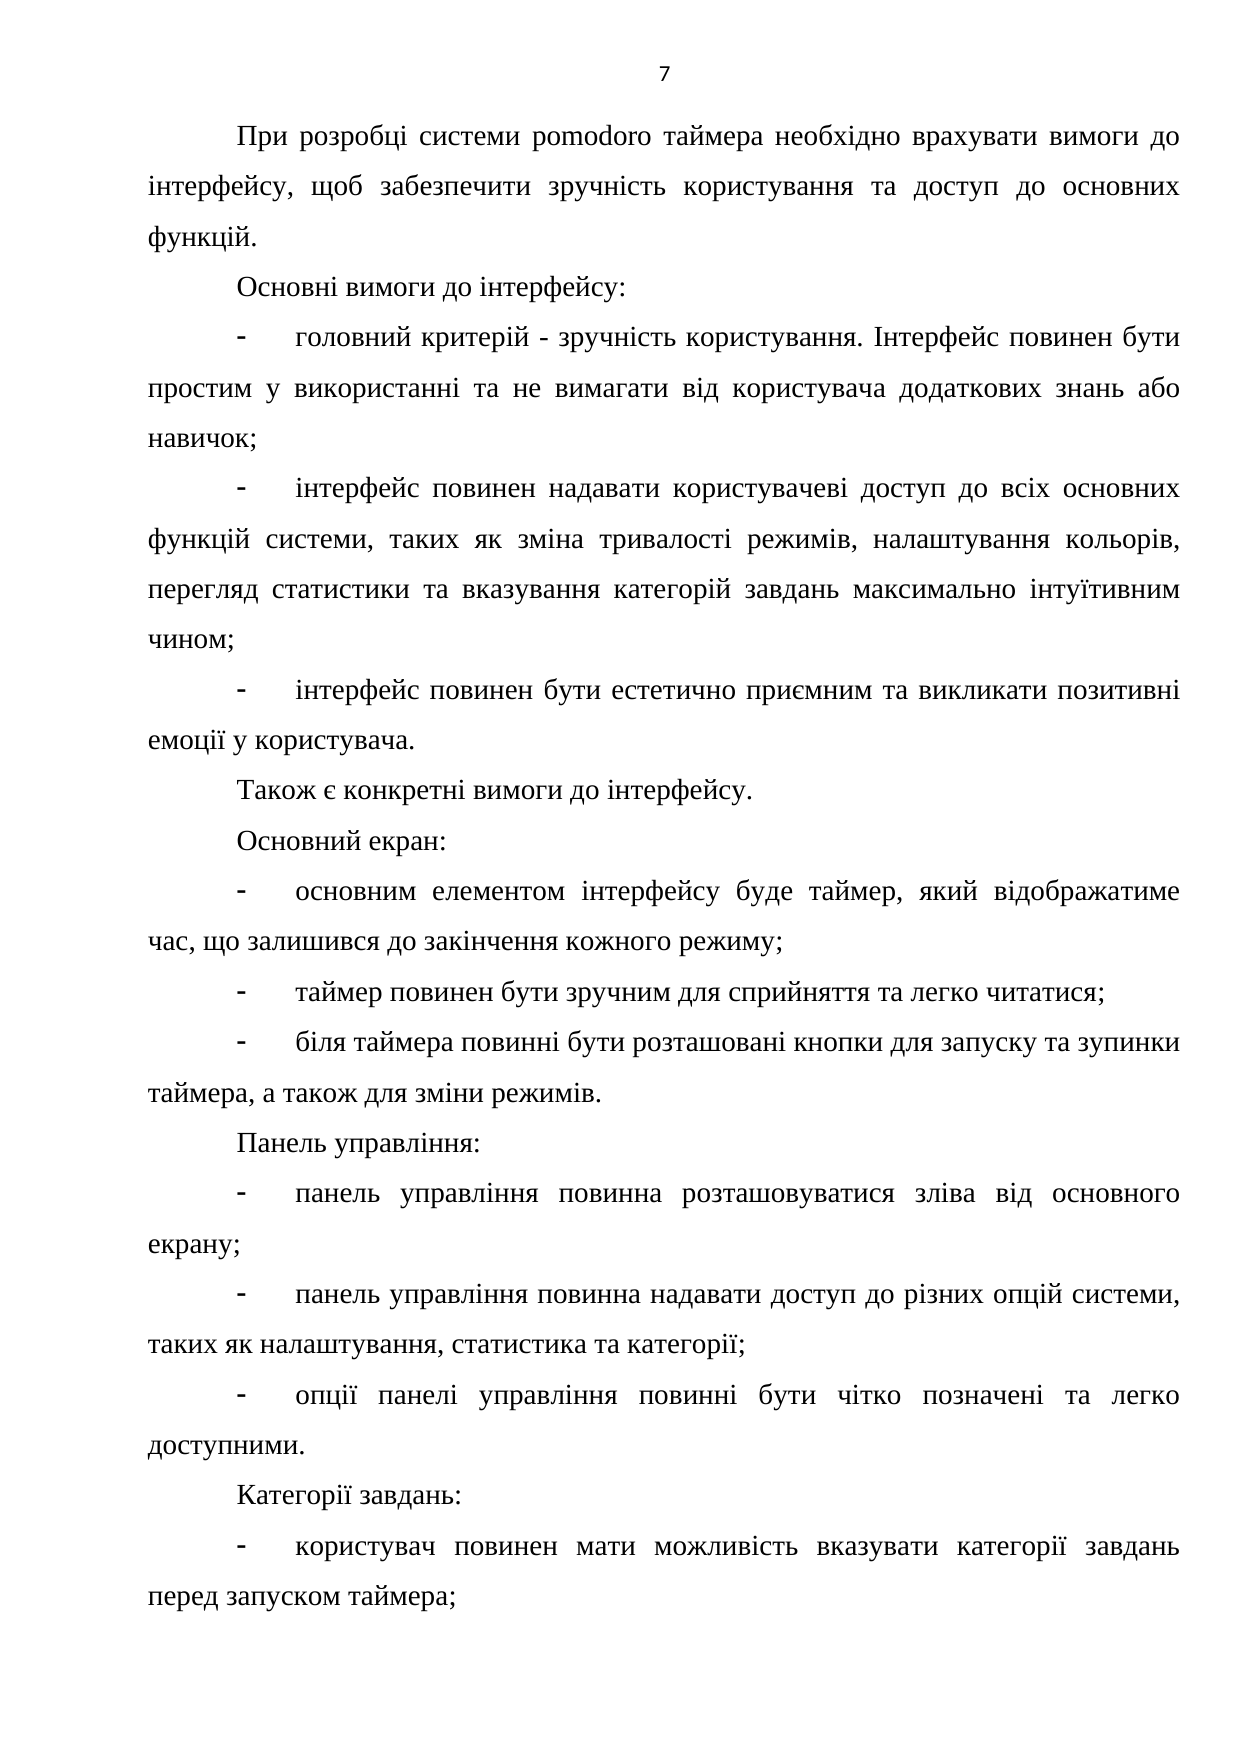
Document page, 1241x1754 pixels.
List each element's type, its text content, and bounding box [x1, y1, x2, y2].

text головний критерій - зручність користування. Інтерфейс повинен бути простим у використанні та не вимагати від користувача додаткових знань або навичок; [148, 319, 1181, 454]
text користувач повинен мати можливість вказувати категорії завдань перед запуском таймера; [148, 1528, 1181, 1612]
text опції панелі управління повинні бути чітко позначені та легко доступними. [148, 1377, 1181, 1461]
text інтерфейс повинен надавати користувачеві доступ до всіх основних функцій системи, таких як зміна тривалості режимів, налаштування кольорів, перегляд статистики та вказування категорій завдань максимально інтуїтивним чином; [148, 470, 1181, 655]
text таймер повинен бути зручним для сприйняття та легко читатися; [148, 974, 1181, 1007]
text При розробці системи pomodoro таймера необхідно врахувати вимоги до інтерфейсу, щоб забезпечити зручність користування та доступ до основних функцій. [148, 118, 1181, 252]
text Основний екран: [148, 823, 1181, 856]
text панель управління повинна розташовуватися зліва від основного екрану; [148, 1175, 1181, 1259]
text Основні вимоги до інтерфейсу: [148, 269, 1181, 303]
text Категорії завдань: [148, 1477, 1181, 1511]
text біля таймера повинні бути розташовані кнопки для запуску та зупинки таймера, а також для зміни режимів. [148, 1024, 1181, 1108]
text основним елементом інтерфейсу буде таймер, який відображатиме час, що залишився до закінчення кожного режиму; [148, 873, 1181, 957]
text Також є конкретні вимоги до інтерфейсу. [148, 772, 1181, 806]
text інтерфейс повинен бути естетично приємним та викликати позитивні емоції у користувача. [148, 672, 1181, 756]
text панель управління повинна надавати доступ до різних опцій системи, таких як налаштування, статистика та категорії; [148, 1276, 1181, 1360]
text Панель управління: [148, 1125, 1181, 1158]
